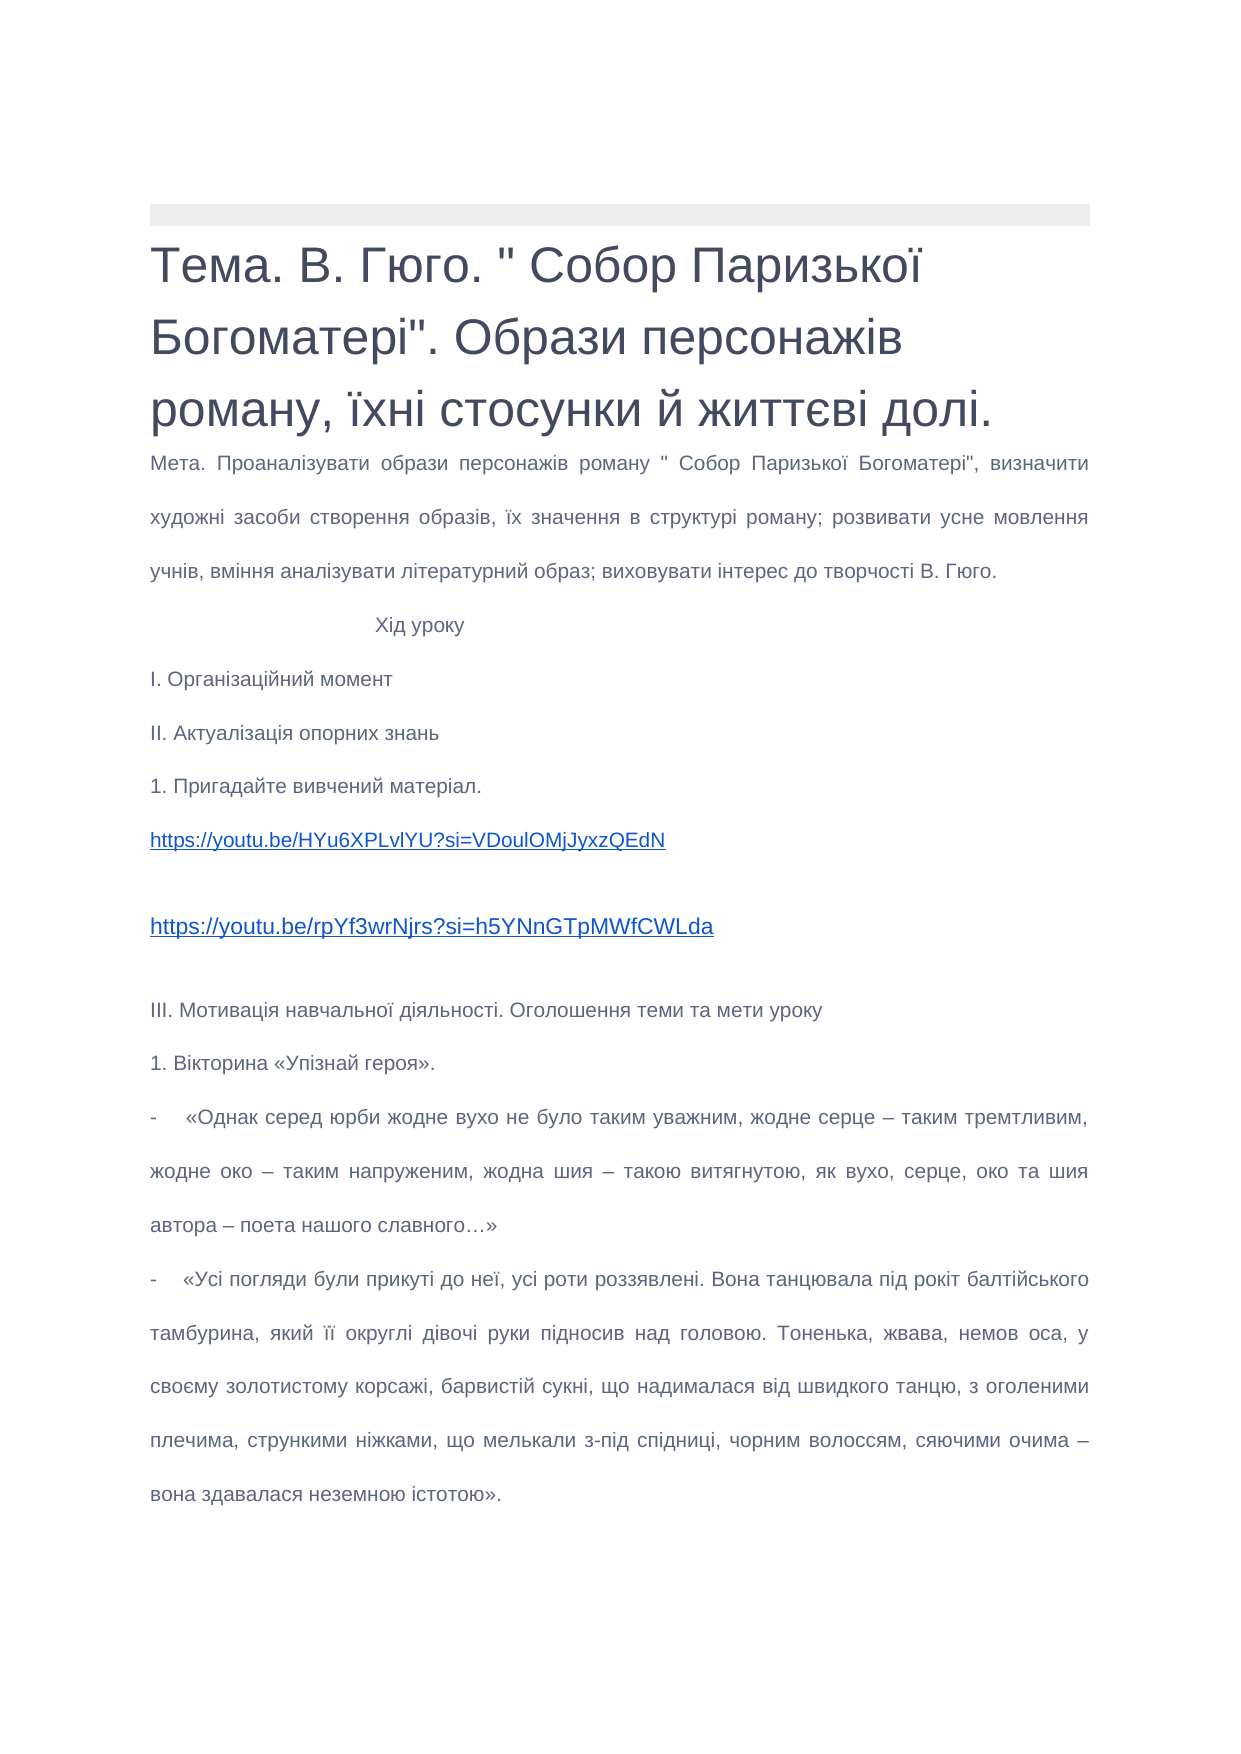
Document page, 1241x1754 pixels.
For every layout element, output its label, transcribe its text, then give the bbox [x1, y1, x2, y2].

text - «Однак серед юрби жодне вухо не було таким уважним, жодне серце – таким тремтливим, жодне око – таким напруженим, жодна шия – такою витягнутою, як вухо, серце, око та шия автора – поета нашого славного…» [150, 1105, 1090, 1237]
text 1. Вікторина «Упізнай героя». [150, 1051, 1090, 1075]
text Мета. Проаналізувати образи персонажів роману " Собор Паризької Богоматері", визначити художні засоби створення образів, їх значення в структурі роману; розвивати усне мовлення учнів, вміння аналізувати літературний образ; виховувати інтерес до творчості В. Гюго. [150, 451, 1090, 583]
text https://youtu.be/HYu6XPLvlYU?si=VDoulOMjJyxzQEdN [150, 828, 1090, 852]
text ІІІ. Мотивація навчальної діяльності. Оголошення теми та мети уроку [150, 997, 1090, 1021]
text 1. Пригадайте вивчений матеріал. [150, 774, 1090, 798]
text ІІ. Актуалізація опорних знань [150, 720, 1090, 744]
text І. Організаційний момент [150, 666, 1090, 690]
text Хід уроку [150, 613, 1090, 637]
text - «Усі погляди були прикуті до неї, усі роти роззявлені. Вона танцювала під рокіт балтійського тамбурина, який її округлі дівочі руки підносив над головою. Тоненька, жвава, немов оса, у своєму золотистому корсажі, барвистій сукні, що надималася від швидкого танцю, з оголеними плечима, стрункими ніжками, що мелькали з-під спідниці, чорним волоссям, сяючими очима – вона здавалася неземною істотою». [150, 1267, 1090, 1506]
text https://youtu.be/rpYf3wrNjrs?si=h5YNnGTpMWfCWLda [150, 913, 1067, 939]
text Тема. В. Гюго. " Собор Паризької Богоматері". Образи персонажів роману, їхні стосунки й життєві долі. [150, 235, 1090, 437]
